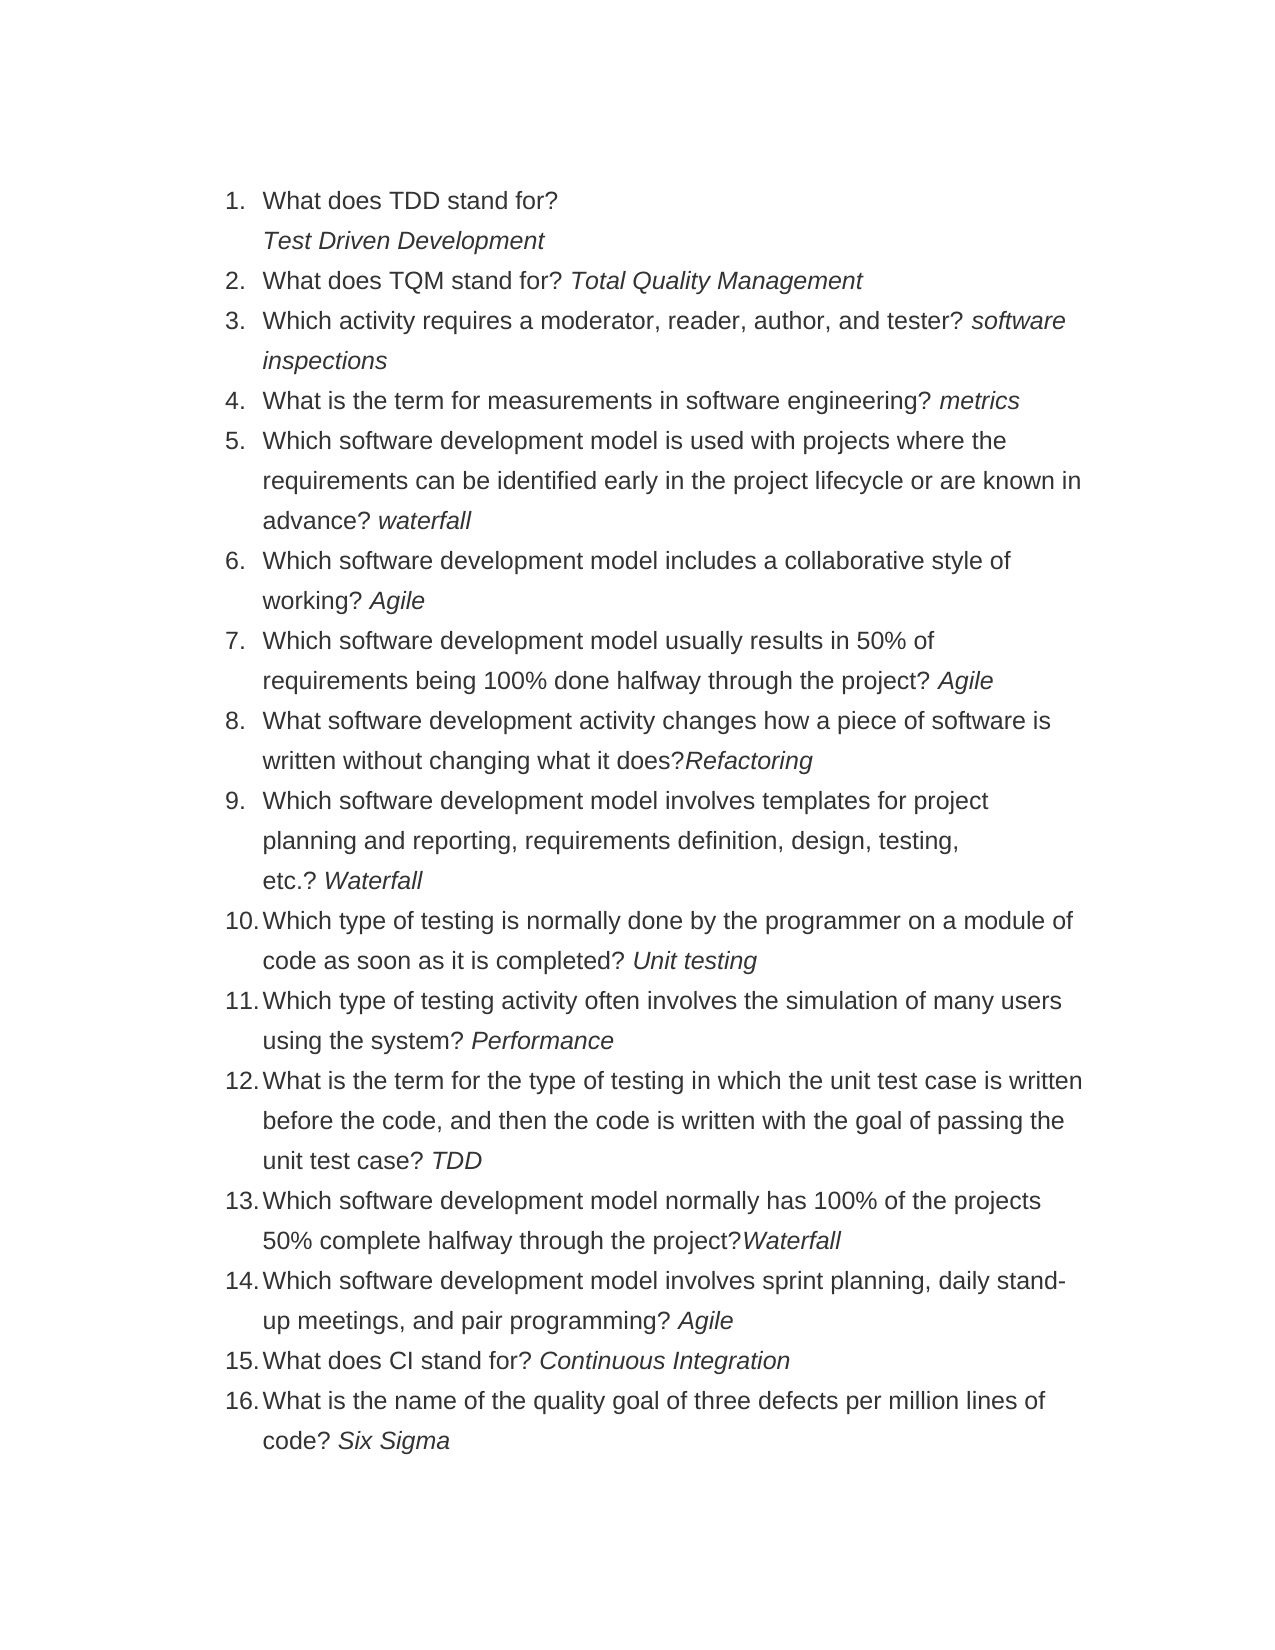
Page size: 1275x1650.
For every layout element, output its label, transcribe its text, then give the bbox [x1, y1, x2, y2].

list What is the term for the type of testing in which the unit test case is written before the code, and then the code is written with the goal of passing the unit test case? TDD [225, 1055, 1087, 1175]
list Which software development model normally has 100% of the projects 50% complete halfway through the project?Waterfall [225, 1175, 1087, 1255]
list Which software development model includes a collaborative style of working? Agile [225, 535, 1087, 615]
list What software development activity changes how a piece of software is written without changing what it does?Refactoring [225, 695, 1087, 775]
list What does TQM stand for? Total Quality Management [225, 255, 1087, 295]
list Which type of testing is normally done by the programmer on a module of code as soon as it is completed? Unit testing [225, 895, 1087, 975]
list Which software development model usually results in 50% of requirements being 100% done halfway through the project? Agile [225, 615, 1087, 695]
list Which activity requires a moderator, reader, author, and tester? software inspections [225, 295, 1087, 375]
list What does TDD stand for? Test Driven Development [225, 175, 1087, 255]
list Which type of testing activity often involves the simulation of many users using the system? Performance [225, 975, 1087, 1055]
list Which software development model involves templates for project planning and reporting, requirements definition, design, testing, etc.? Waterfall [225, 775, 1087, 895]
list Which software development model involves sprint planning, daily stand-up meetings, and pair programming? Agile [225, 1255, 1087, 1335]
list Which software development model is used with projects where the requirements can be identified early in the project lifecycle or are known in advance? waterfall [225, 415, 1087, 535]
list What does CI stand for? Continuous Integration [225, 1335, 1087, 1375]
list What is the term for measurements in software engineering? metrics [225, 375, 1087, 415]
list What is the name of the quality goal of three defects per million lines of code? Six Sigma [225, 1375, 1087, 1455]
